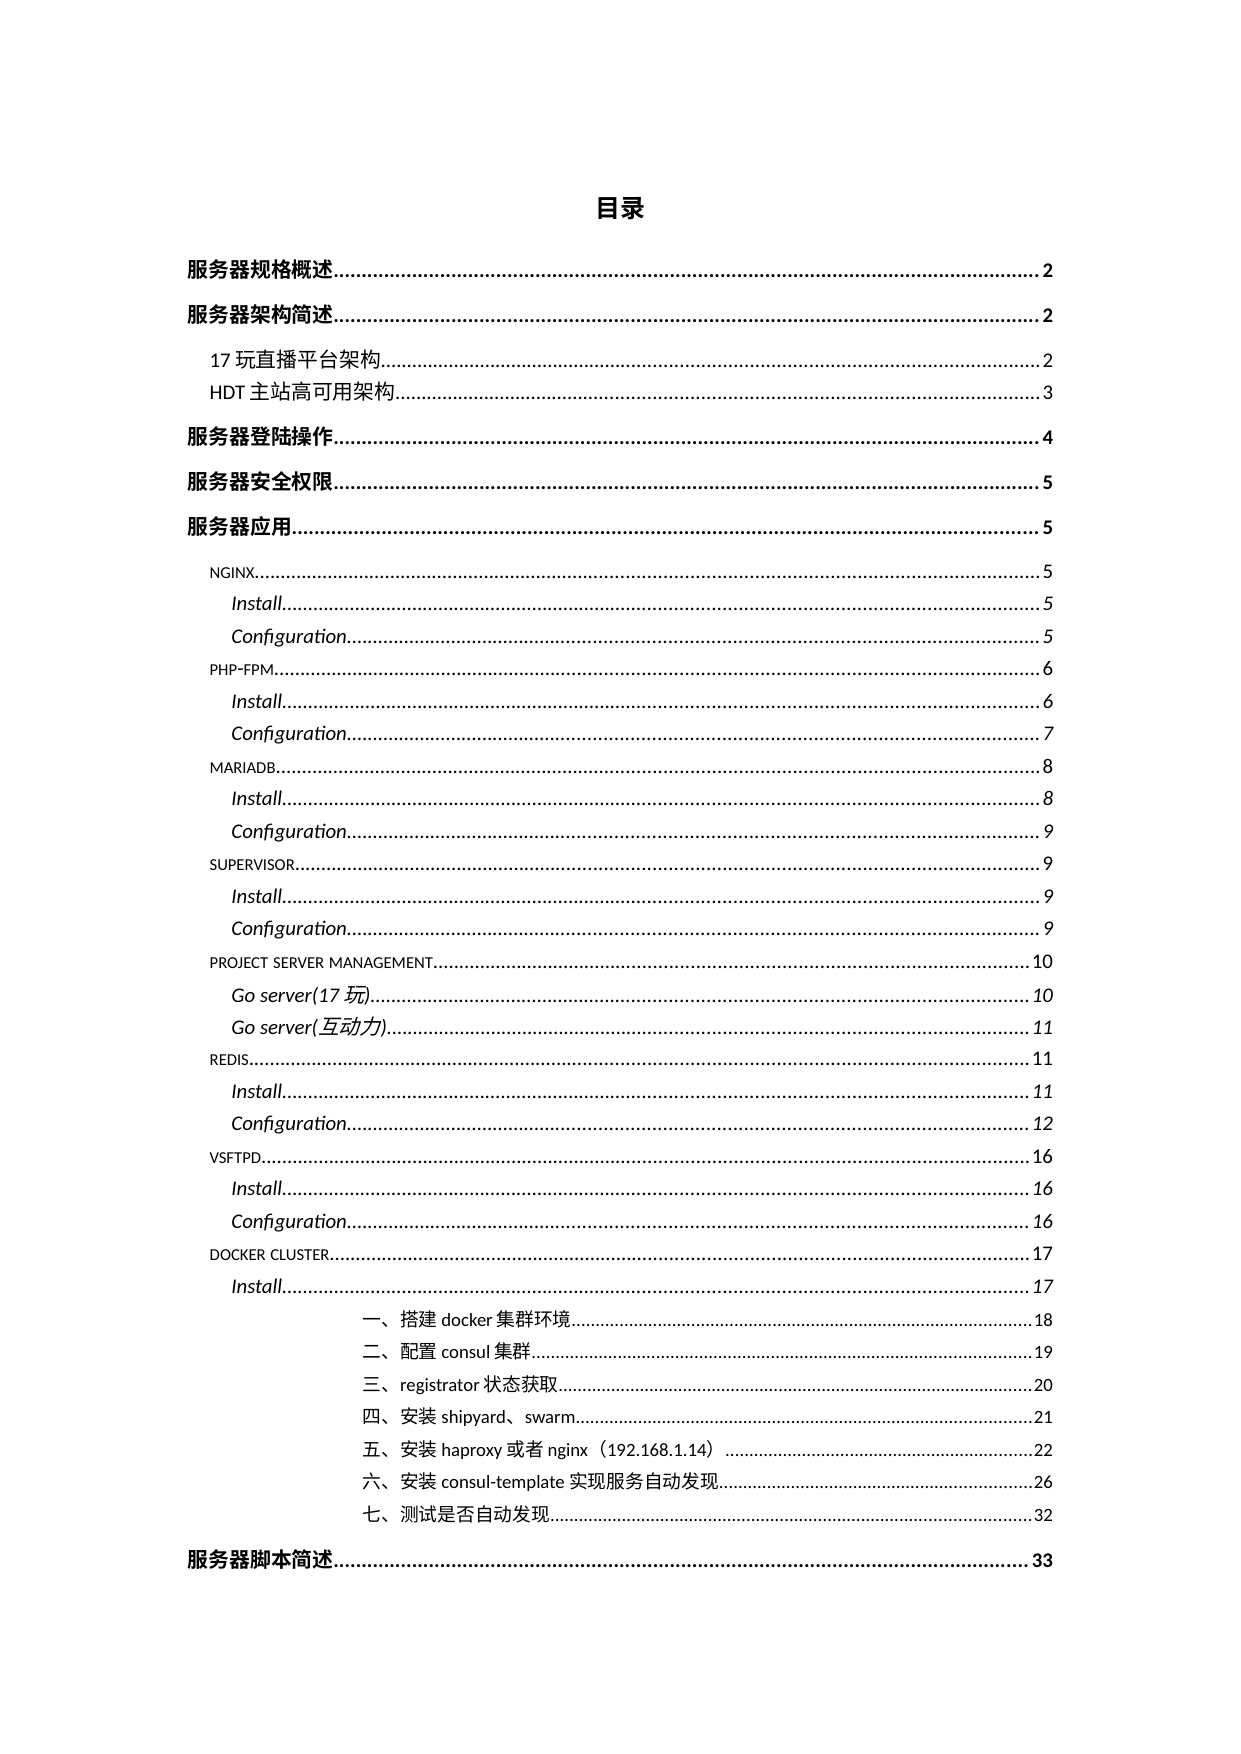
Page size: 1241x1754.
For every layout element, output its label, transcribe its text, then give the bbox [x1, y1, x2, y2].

text Install 5 [231, 587, 1053, 619]
text vsftpd 16 [209, 1139, 1053, 1172]
text Go server(互动力) 11 [231, 1009, 1053, 1042]
text 二、配置consul集群 19 [362, 1334, 1053, 1367]
text Configuration 12 [231, 1107, 1053, 1139]
text Install 11 [231, 1074, 1053, 1107]
text Go server(17玩) 10 [231, 977, 1053, 1009]
text 七、测试是否自动发现 32 [362, 1497, 1053, 1529]
text 服务器脚本简述 33 [187, 1542, 1053, 1574]
text Install 9 [231, 879, 1053, 912]
text docker cluster 17 [209, 1237, 1053, 1269]
text 服务器架构简述 2 [187, 297, 1053, 329]
text 17玩直播平台架构 2 [209, 342, 1053, 374]
text 服务器登陆操作 4 [187, 419, 1053, 452]
text Configuration 9 [231, 814, 1053, 847]
text Install 17 [231, 1269, 1053, 1302]
text nginx 5 [209, 554, 1053, 587]
text Install 8 [231, 782, 1053, 814]
text 服务器规格概述 2 [187, 252, 1053, 284]
text redis 11 [209, 1042, 1053, 1074]
text 六、安装consul-template 实现服务自动发现 26 [362, 1464, 1053, 1497]
text 一、搭建docker集群环境 18 [362, 1302, 1053, 1334]
text 五、安装haproxy或者nginx（192.168.1.14） 22 [362, 1432, 1053, 1464]
text Configuration 5 [231, 619, 1053, 652]
text 目录 [187, 174, 1053, 239]
text Install 6 [231, 684, 1053, 717]
text Configuration 9 [231, 912, 1053, 944]
text 三、registrator状态获取 20 [362, 1367, 1053, 1399]
text supervisor 9 [209, 847, 1053, 879]
text php-fpm 6 [209, 652, 1053, 684]
text HDT主站高可用架构 3 [209, 374, 1053, 407]
text Configuration 16 [231, 1204, 1053, 1237]
text 服务器应用 5 [187, 509, 1053, 542]
text mariadb 8 [209, 749, 1053, 782]
text project server management 10 [209, 944, 1053, 977]
text 服务器安全权限 5 [187, 464, 1053, 497]
text Install 16 [231, 1172, 1053, 1204]
text 四、安装shipyard、swarm 21 [362, 1399, 1053, 1432]
text Configuration 7 [231, 717, 1053, 749]
